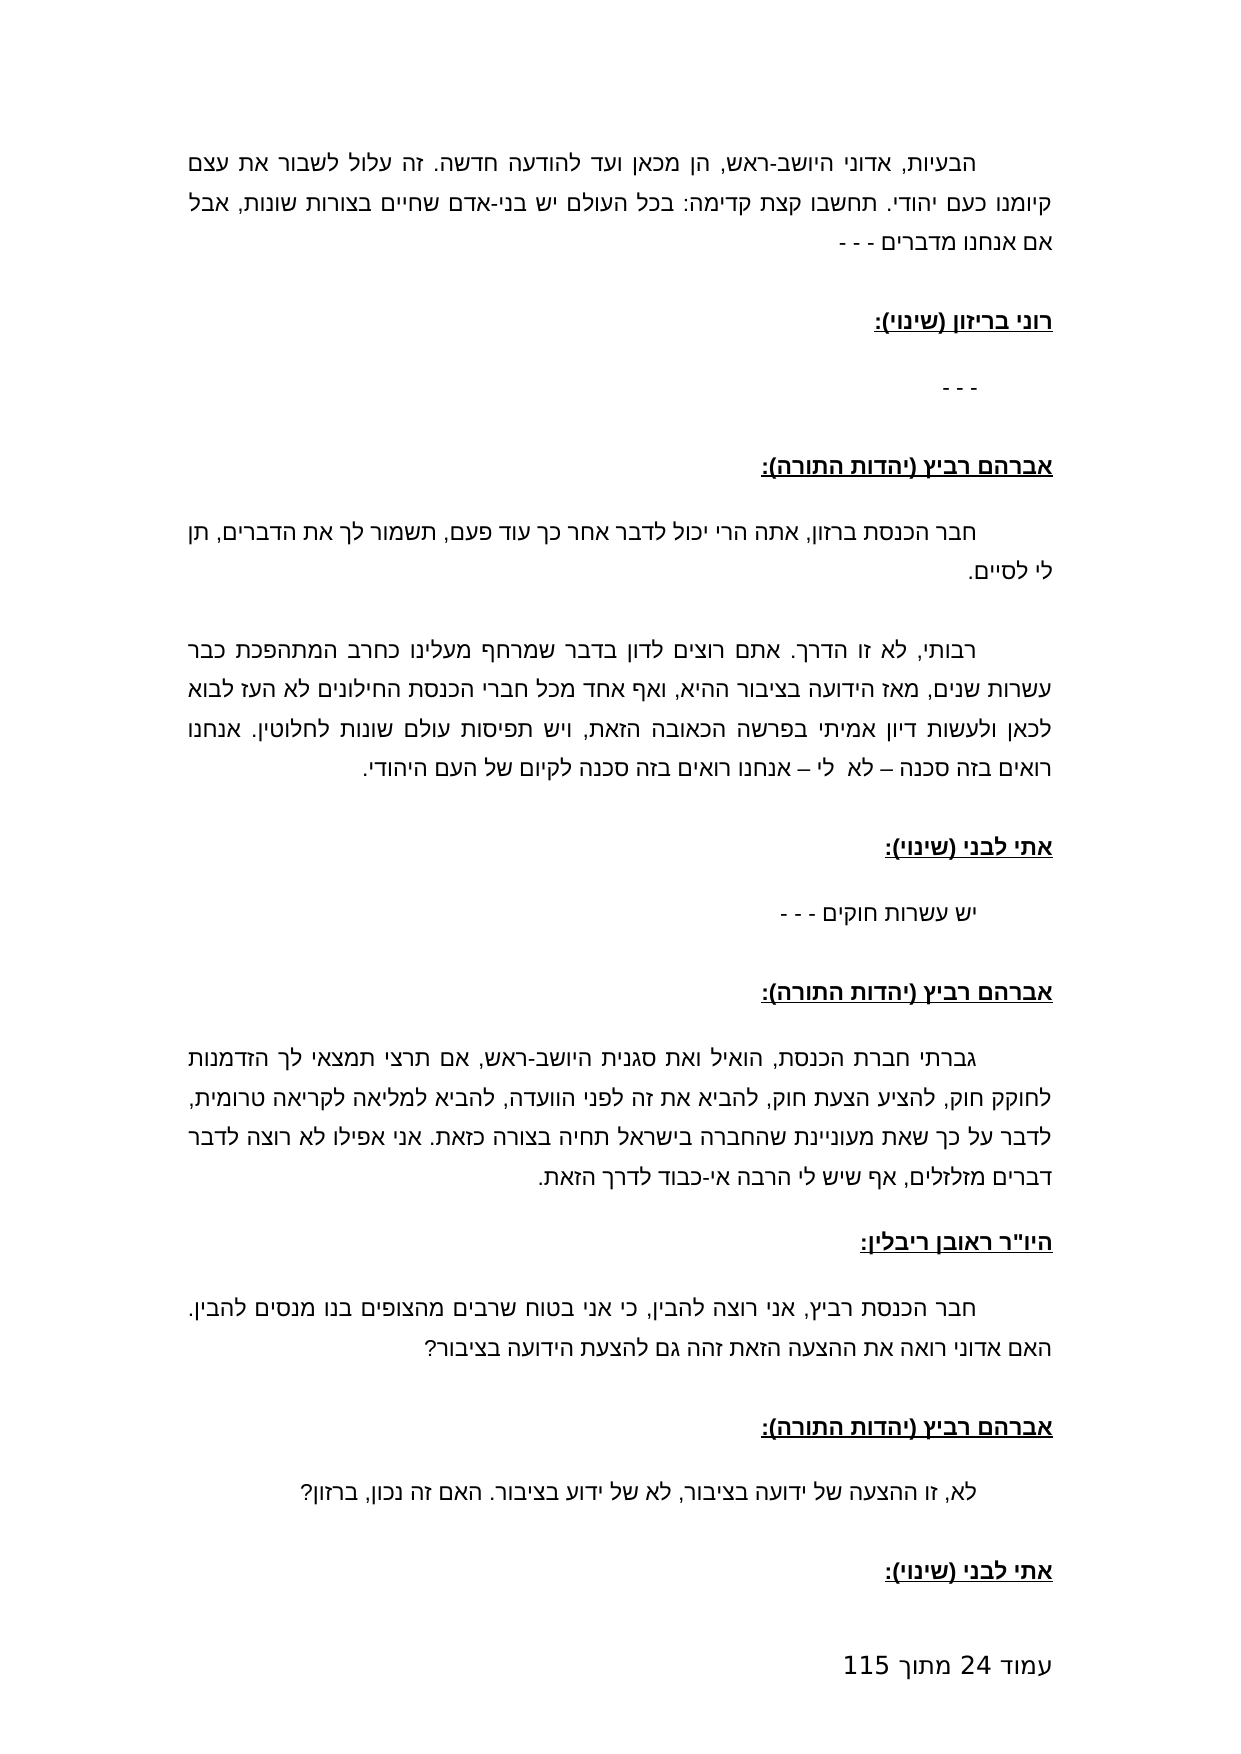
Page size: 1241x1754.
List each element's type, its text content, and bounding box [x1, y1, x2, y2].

text היו"ר ראובן ריבלין: [187, 1229, 1053, 1256]
text אברהם רביץ (יהדות התורה): [187, 979, 1053, 1006]
text אתי לבני (שינוי): [187, 834, 1053, 861]
text אתי לבני (שינוי): [187, 1558, 1053, 1585]
text רבותי, לא זו הדרך. אתם רוצים לדון בדבר שמרחף מעלינו כחרב המתהפכת כבר עשרות שנים, מאז הידועה בציבור ההיא, ואף אחד מכל חברי הכנסת החילונים לא העז לבוא לכאן ולעשות דיון אמיתי בפרשה הכאובה הזאת, ויש תפיסות עולם שונות לחלוטין. אנחנו רואים בזה סכנה – לא לי – אנחנו רואים בזה סכנה לקיום של העם היהודי. [187, 637, 1053, 782]
text גברתי חברת הכנסת, הואיל ואת סגנית היושב-ראש, אם תרצי תמצאי לך הזדמנות לחוקק חוק, להציע הצעת חוק, להביא את זה לפני הוועדה, להביא למליאה לקריאה טרומית, לדבר על כך שאת מעוניינת שהחברה בישראל תחיה בצורה כזאת. אני אפילו לא רוצה לדבר דברים מזלזלים, אף שיש לי הרבה אי-כבוד לדרך הזאת. [187, 1045, 1053, 1190]
text לא, זו ההצעה של ידועה בציבור, לא של ידוע בציבור. האם זה נכון, ברזון? [187, 1479, 1053, 1506]
text הבעיות, אדוני היושב-ראש, הן מכאן ועד להודעה חדשה. זה עלול לשבור את עצם קיומנו כעם יהודי. תחשבו קצת קדימה: בכל העולם יש בני-אדם שחיים בצורות שונות, אבל אם אנחנו מדברים - - - [187, 150, 1053, 255]
text חבר הכנסת רביץ, אני רוצה להבין, כי אני בטוח שרבים מהצופים בנו מנסים להבין. האם אדוני רואה את ההצעה הזאת זהה גם להצעת הידועה בציבור? [187, 1295, 1053, 1361]
text - - - [187, 374, 1053, 400]
text אברהם רביץ (יהדות התורה): [187, 1413, 1053, 1440]
text רוני בריזון (שינוי): [187, 308, 1053, 334]
text חבר הכנסת ברזון, אתה הרי יכול לדבר אחר כך עוד פעם, תשמור לך את הדברים, תן לי לסיים. [187, 518, 1053, 584]
text יש עשרות חוקים - - - [187, 900, 1053, 927]
text אברהם רביץ (יהדות התורה): [187, 453, 1053, 479]
